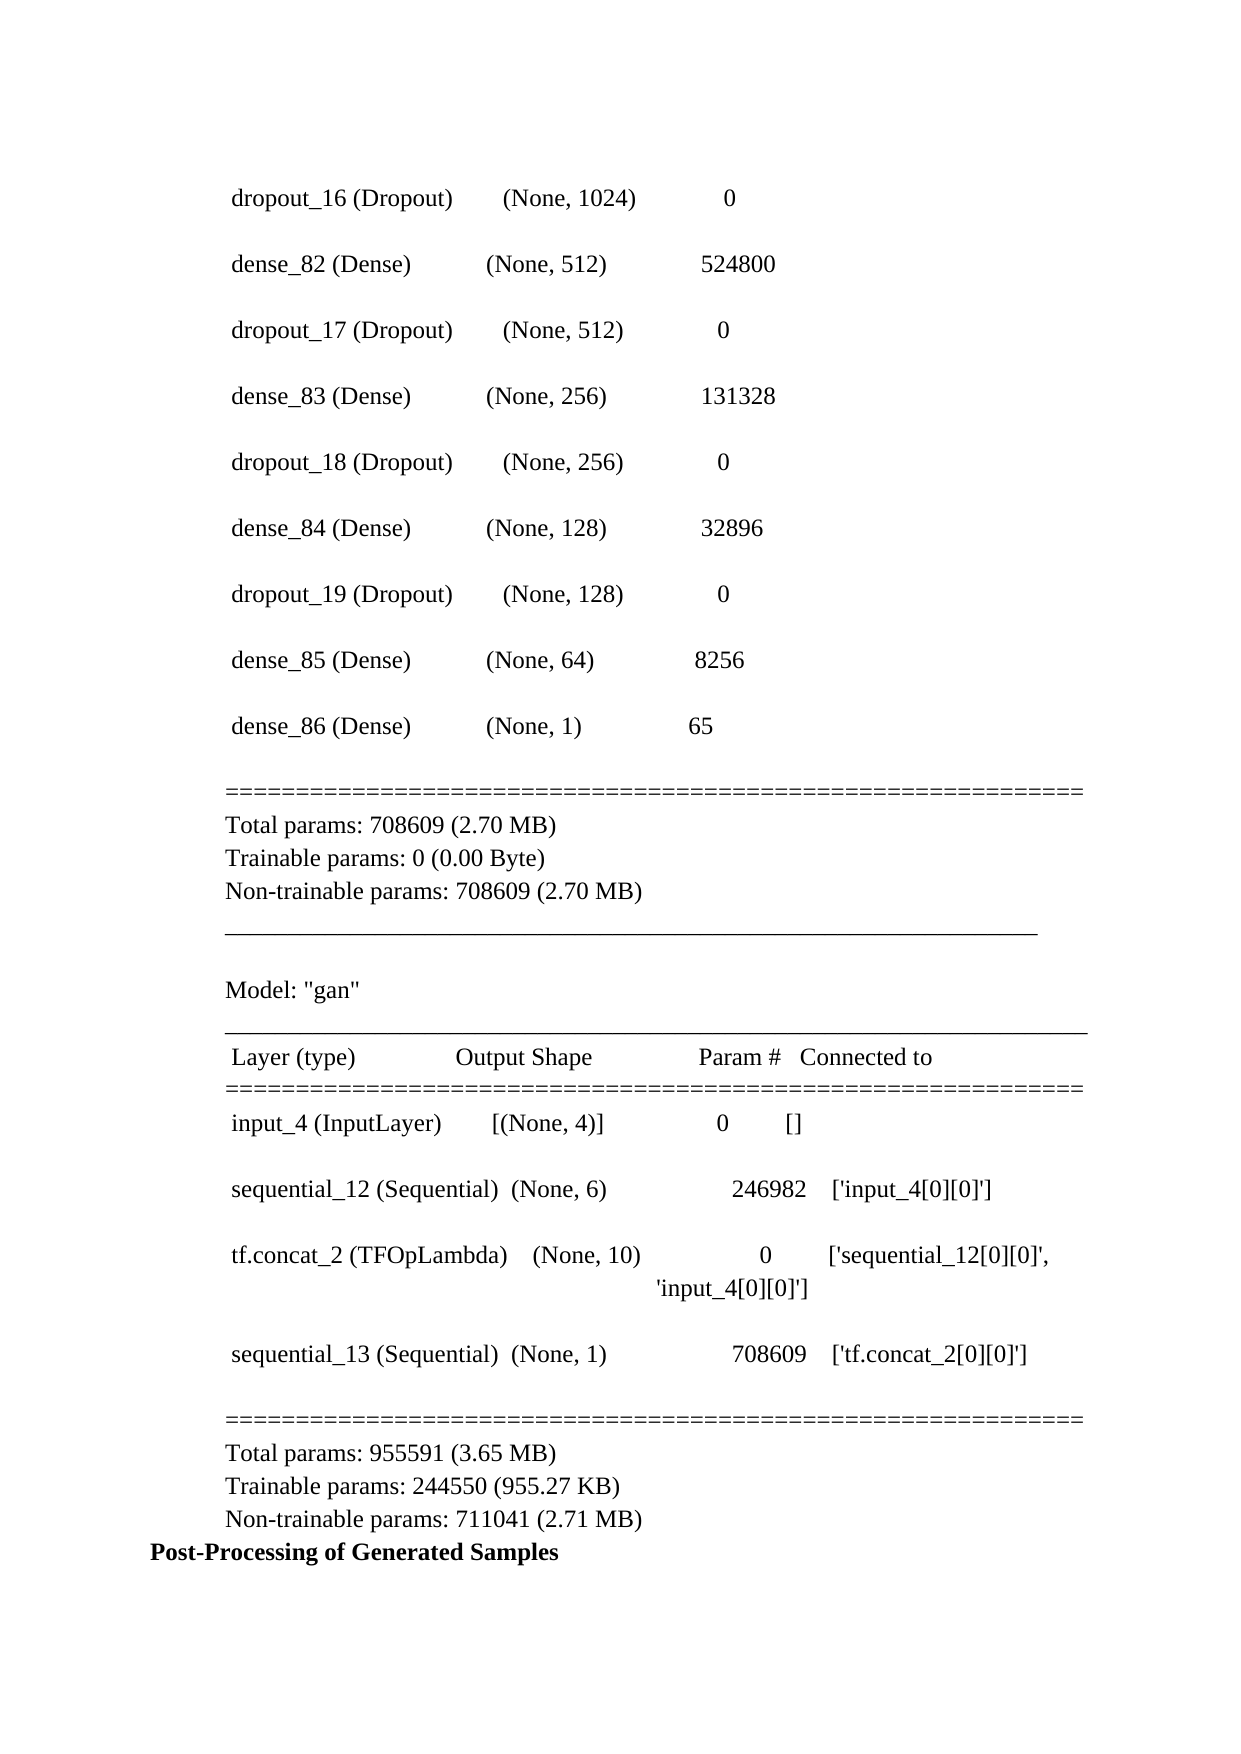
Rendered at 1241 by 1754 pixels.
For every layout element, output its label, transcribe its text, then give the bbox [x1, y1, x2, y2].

subtitle Post-Processing of Generated Samples [150, 1537, 1090, 1566]
text Trainable params: 0 (0.00 Byte) [225, 843, 1090, 872]
text dense_82 (Dense) (None, 512) 524800 [225, 249, 1090, 278]
text Total params: 955591 (3.65 MB) [225, 1438, 1090, 1467]
text Non-trainable params: 708609 (2.70 MB) [225, 876, 1090, 905]
text dropout_16 (Dropout) (None, 1024) 0 [225, 183, 1090, 212]
text dropout_18 (Dropout) (None, 256) 0 [225, 447, 1090, 476]
text dense_86 (Dense) (None, 1) 65 [225, 711, 1090, 740]
text 'input_4[0][0]'] [225, 1273, 1090, 1301]
text sequential_12 (Sequential) (None, 6) 246982 ['input_4[0][0]'] [225, 1174, 1090, 1202]
text dense_84 (Dense) (None, 128) 32896 [225, 513, 1090, 542]
text Layer (type) Output Shape Param # Connected to [225, 1042, 1090, 1070]
text dense_85 (Dense) (None, 64) 8256 [225, 645, 1090, 674]
text ============================================================= [225, 777, 1090, 806]
text Non-trainable params: 711041 (2.71 MB) [225, 1504, 1090, 1533]
text dropout_17 (Dropout) (None, 512) 0 [225, 315, 1090, 344]
text dense_83 (Dense) (None, 256) 131328 [225, 381, 1090, 410]
text Total params: 708609 (2.70 MB) [225, 810, 1090, 839]
text tf.concat_2 (TFOpLambda) (None, 10) 0 ['sequential_12[0][0]', [225, 1240, 1090, 1268]
text Model: "gan" [225, 976, 1090, 1004]
text sequential_13 (Sequential) (None, 1) 708609 ['tf.concat_2[0][0]'] [225, 1339, 1090, 1367]
text _________________________________________________________________ [225, 909, 1090, 938]
text ============================================================= [225, 1074, 1090, 1103]
text input_4 (InputLayer) [(None, 4)] 0 [] [225, 1108, 1090, 1136]
text dropout_19 (Dropout) (None, 128) 0 [225, 579, 1090, 608]
text ============================================================= [225, 1405, 1090, 1433]
text Trainable params: 244550 (955.27 KB) [225, 1471, 1090, 1499]
text _____________________________________________________________________ [225, 1008, 1090, 1037]
